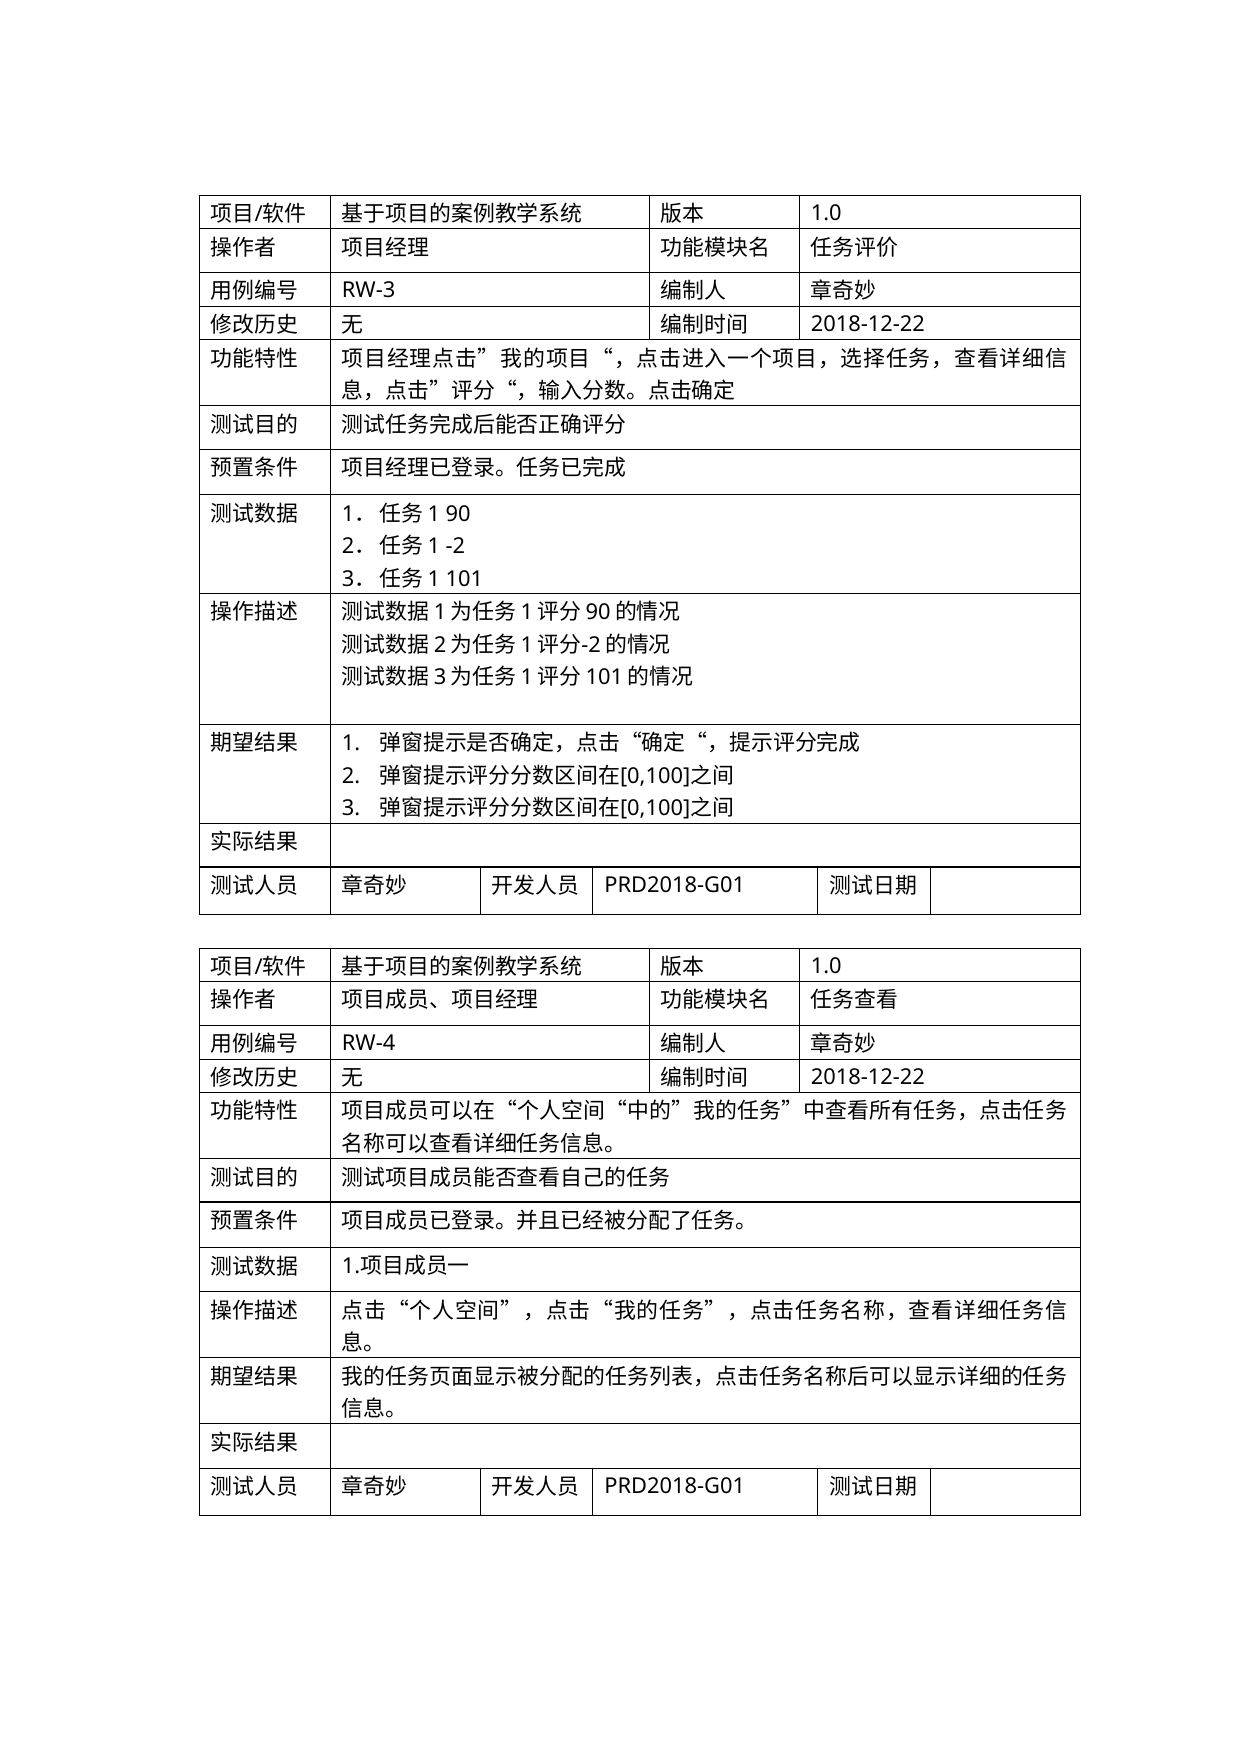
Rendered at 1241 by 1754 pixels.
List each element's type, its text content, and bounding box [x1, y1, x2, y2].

table_cell RW-4 [331, 1026, 649, 1058]
table_cell 测试数据1为任务1评分90的情况 测试数据2为任务1评分-2的情况 测试数据3为任务1评分101的情况 [331, 594, 1080, 724]
table_header 1.0 [800, 949, 1080, 981]
table_cell 编制时间 [650, 307, 799, 339]
table_header 1.0 [800, 196, 1080, 228]
table_cell 开发人员 [481, 868, 592, 914]
table_cell [331, 824, 1080, 866]
table_cell 我的任务页面显示被分配的任务列表，点击任务名称后可以显示详细的任务信息。 [331, 1358, 1080, 1423]
table_cell 操作描述 [200, 1292, 330, 1357]
table_cell 1.项目成员一 [331, 1248, 1080, 1291]
table_cell 期望结果 [200, 1358, 330, 1423]
table_cell 预置条件 [200, 450, 330, 494]
table_cell 章奇妙 [331, 868, 480, 914]
table_cell 测试项目成员能否查看自己的任务 [331, 1159, 1080, 1201]
table_cell 操作描述 [200, 594, 330, 724]
table_cell 功能模块名 [650, 982, 799, 1025]
table_cell 项目成员、项目经理 [331, 982, 649, 1025]
table_header 项目/软件 [200, 949, 330, 981]
table_cell 任务查看 [800, 982, 1080, 1025]
table_cell 项目成员可以在“个人空间“中的”我的任务”中查看所有任务，点击任务名称可以查看详细任务信息。 [331, 1093, 1080, 1158]
table_cell 实际结果 [200, 824, 330, 866]
table_cell 章奇妙 [800, 273, 1080, 306]
table_cell PRD2018-G01 [593, 868, 817, 914]
table_cell 项目经理点击”我的项目“，点击进入一个项目，选择任务，查看详细信息，点击”评分“，输入分数。点击确定 [331, 340, 1080, 405]
table_header 基于项目的案例教学系统 [331, 949, 649, 981]
table_cell 测试日期 [818, 1469, 930, 1515]
table_cell PRD2018-G01 [593, 1469, 817, 1515]
table_cell 用例编号 [200, 273, 330, 306]
table_cell 操作者 [200, 982, 330, 1025]
table_cell 任务评价 [800, 229, 1080, 272]
table_cell 操作者 [200, 229, 330, 272]
table_cell 章奇妙 [331, 1469, 480, 1515]
table_cell 预置条件 [200, 1203, 330, 1247]
table_cell 测试日期 [818, 868, 930, 914]
table_cell RW-3 [331, 273, 649, 306]
table_cell 编制人 [650, 273, 799, 306]
table_cell 2018-12-22 [800, 307, 1080, 339]
table_header 项目/软件 [200, 196, 330, 228]
table_cell 编制时间 [650, 1060, 799, 1092]
table_cell [331, 1424, 1080, 1467]
table_cell 修改历史 [200, 1060, 330, 1092]
table_cell 项目成员已登录。并且已经被分配了任务。 [331, 1203, 1080, 1247]
table_cell 开发人员 [481, 1469, 592, 1515]
table_cell 用例编号 [200, 1026, 330, 1058]
table_cell 测试数据 [200, 495, 330, 593]
table_cell 2018-12-22 [800, 1060, 1080, 1092]
table_header 版本 [650, 949, 799, 981]
table_cell 实际结果 [200, 1424, 330, 1467]
table_cell 期望结果 [200, 725, 330, 822]
table_cell 测试目的 [200, 406, 330, 448]
table_cell [931, 1469, 1080, 1515]
table_header 基于项目的案例教学系统 [331, 196, 649, 228]
table_header 版本 [650, 196, 799, 228]
table_cell 无 [331, 307, 649, 339]
table_cell [931, 868, 1080, 914]
table_cell 功能特性 [200, 340, 330, 405]
table_cell 功能模块名 [650, 229, 799, 272]
table_cell 章奇妙 [800, 1026, 1080, 1058]
table_cell 测试人员 [200, 1469, 330, 1515]
table_cell 编制人 [650, 1026, 799, 1058]
table_cell 无 [331, 1060, 649, 1092]
table_cell 功能特性 [200, 1093, 330, 1158]
table_cell 点击“个人空间”，点击“我的任务”，点击任务名称，查看详细任务信息。 [331, 1292, 1080, 1357]
table_cell 任务1 90 任务1 -2 任务1 101 [331, 495, 1080, 593]
table_cell 测试任务完成后能否正确评分 [331, 406, 1080, 448]
table_cell 测试数据 [200, 1248, 330, 1291]
table_cell 项目经理已登录。任务已完成 [331, 450, 1080, 494]
table_cell 弹窗提示是否确定，点击“确定“，提示评分完成 弹窗提示评分分数区间在[0,100]之间 弹窗提示评分分数区间在[0,100]之间 [331, 725, 1080, 822]
table_cell 项目经理 [331, 229, 649, 272]
table_cell 测试目的 [200, 1159, 330, 1201]
table_cell 修改历史 [200, 307, 330, 339]
table_cell 测试人员 [200, 868, 330, 914]
